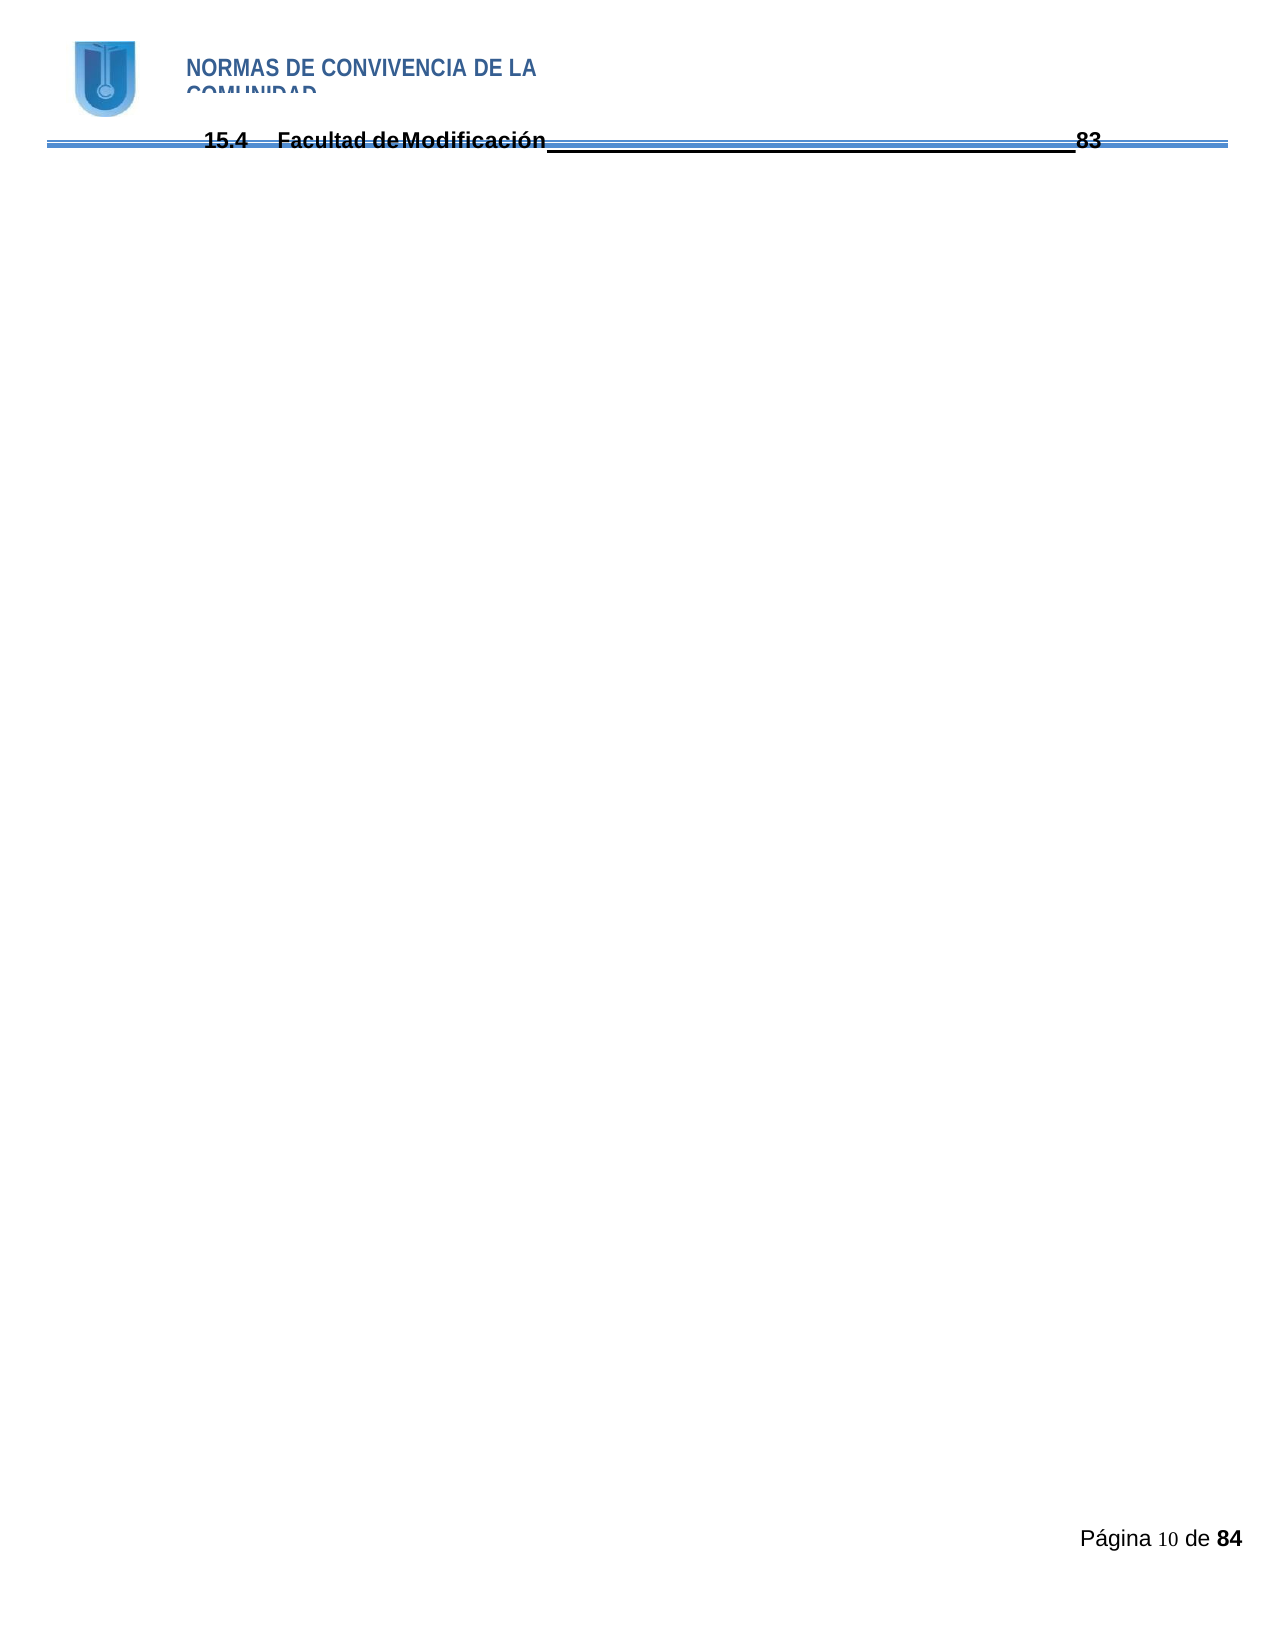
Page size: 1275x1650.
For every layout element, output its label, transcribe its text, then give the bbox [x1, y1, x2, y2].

picture [66, 41, 140, 117]
text 15.4 Facultad deModificación 83 [201, 127, 1104, 153]
